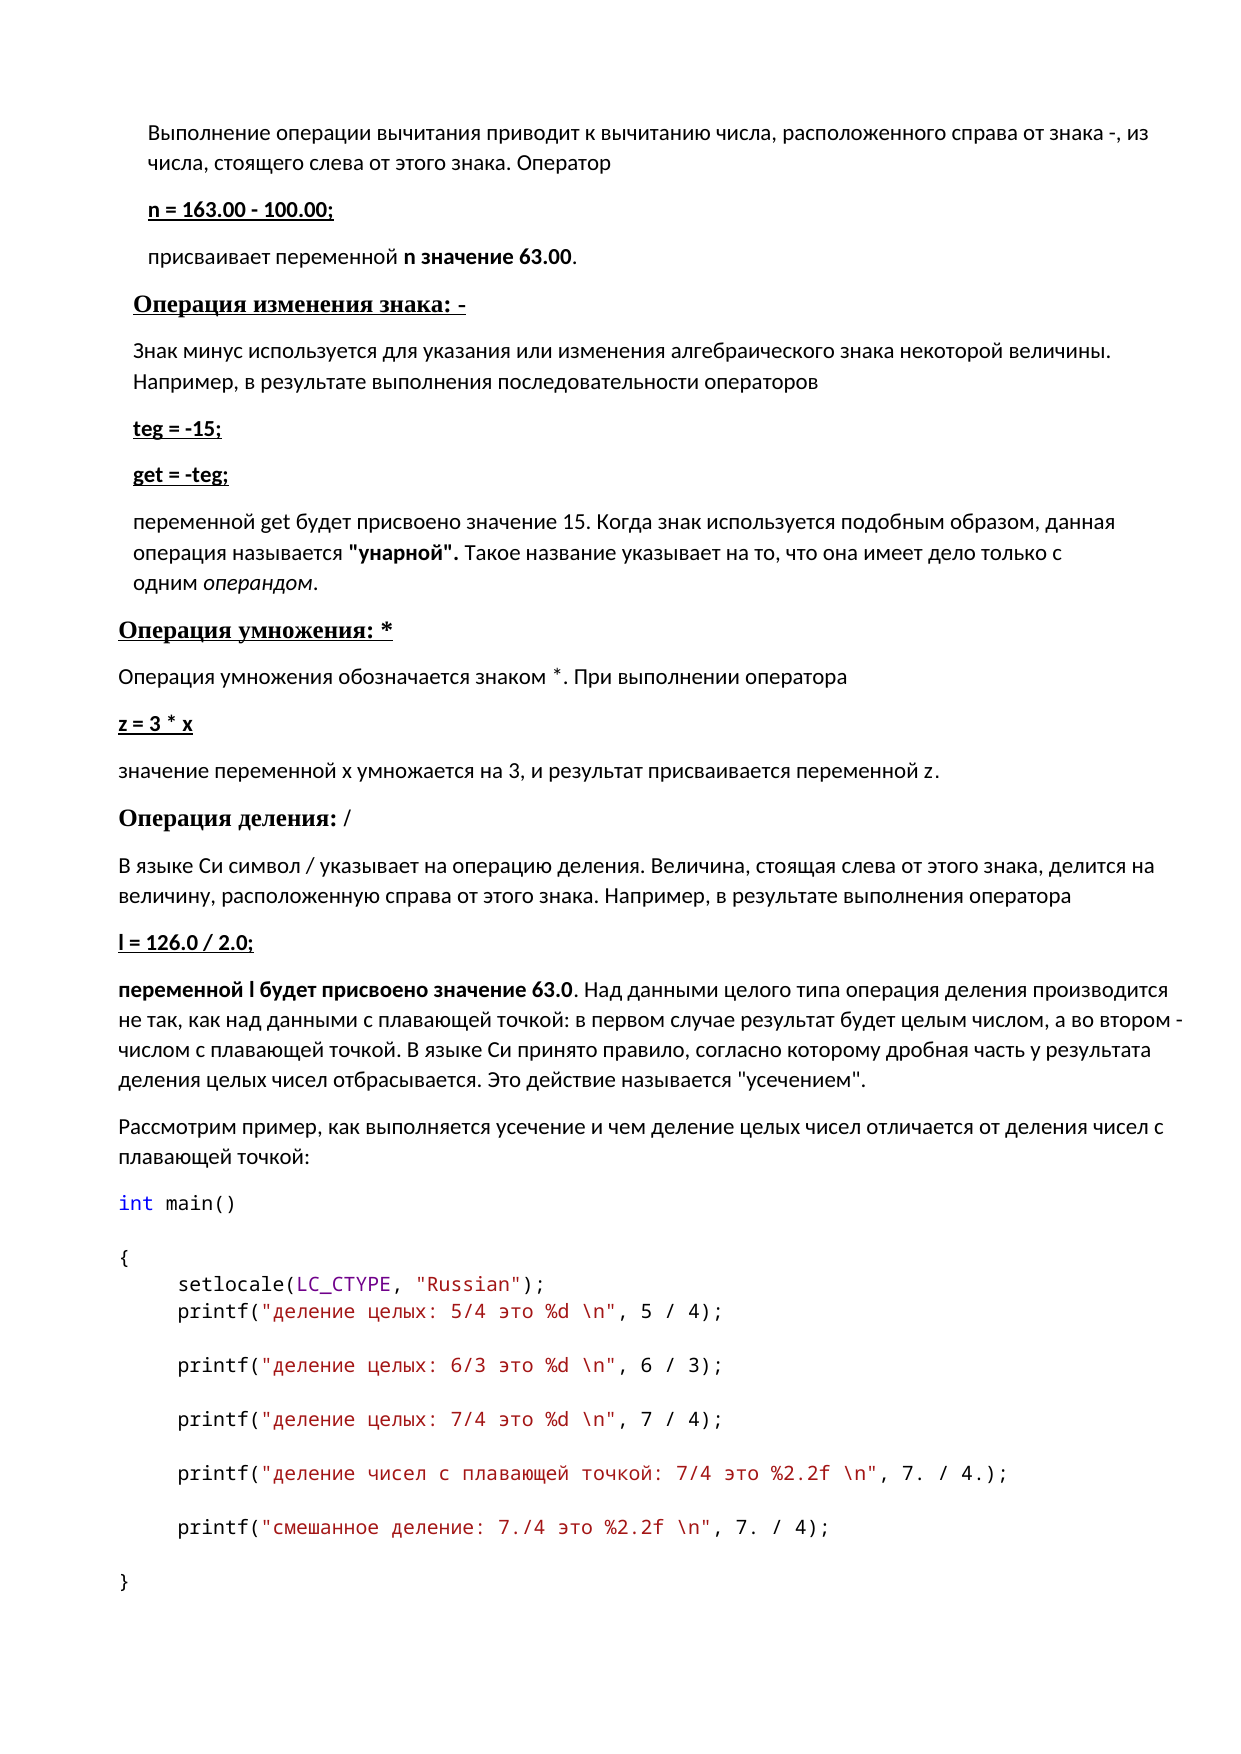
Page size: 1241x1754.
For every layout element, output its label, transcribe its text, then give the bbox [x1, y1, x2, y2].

text get = -teg; [133, 461, 1196, 489]
text присваивает переменной n значение 63.00. [148, 242, 1196, 270]
text { [118, 1243, 1196, 1270]
text Выполнение операции вычитания приводит к вычитанию числа, расположенного справа от знака -, из числа, стоящего слева от этого знака. Оператор [148, 118, 1196, 176]
text Операция умножения: * [118, 615, 1196, 643]
text переменной l будет присвоено значение 63.0. Над данными целого типа операция деления производится не так, как над данными с плавающей точкой: в первом случае результат будет целым числом, а во втором - числом с плавающей точкой. В языке Си принято правило, согласно которому дробная часть у результата деления целых чисел отбрасывается. Это действие называется "усечением". [118, 975, 1196, 1093]
text int main() [118, 1189, 1196, 1216]
text printf("деление целых: 6/3 это %d \n", 6 / 3); [118, 1351, 1196, 1378]
text Операция изменения знака: - [133, 289, 1196, 318]
text В языке Си символ / указывает на операцию деления. Величина, стоящая слева от этого знака, делится на величину, расположенную справа от этого знака. Например, в результате выполнения оператора [118, 851, 1196, 909]
text printf("деление целых: 5/4 это %d \n", 5 / 4); [118, 1297, 1196, 1324]
text значение переменной x умножается на 3, и результат присваивается переменной z. [118, 756, 1196, 784]
text n = 163.00 - 100.00; [148, 195, 1196, 223]
text z = 3 * x [118, 709, 1196, 737]
text printf("деление целых: 7/4 это %d \n", 7 / 4); [118, 1405, 1196, 1432]
text setlocale(LC_CTYPE, "Russian"); [118, 1270, 1196, 1297]
text l = 126.0 / 2.0; [118, 928, 1196, 956]
text Операция умножения обозначается знаком *. При выполнении оператора [118, 662, 1196, 691]
text переменной get будет присвоено значение 15. Когда знак используется подобным образом, данная операция называется "унарной". Такое название указывает на то, что она имеет дело только с одним операндом. [133, 507, 1196, 596]
text Рассмотрим пример, как выполняется усечение и чем деление целых чисел отличается от деления чисел с плавающей точкой: [118, 1112, 1196, 1171]
text printf("деление чисел с плавающей точкой: 7/4 это %2.2f \n", 7. / 4.); [118, 1459, 1196, 1486]
text teg = -15; [133, 414, 1196, 442]
text Знак минус используется для указания или изменения алгебраического знака некоторой величины. Например, в результате выполнения последовательности операторов [133, 337, 1196, 395]
text } [118, 1567, 1196, 1594]
text Операция деления: / [118, 803, 1196, 832]
text printf("смешанное деление: 7./4 это %2.2f \n", 7. / 4); [118, 1513, 1196, 1540]
